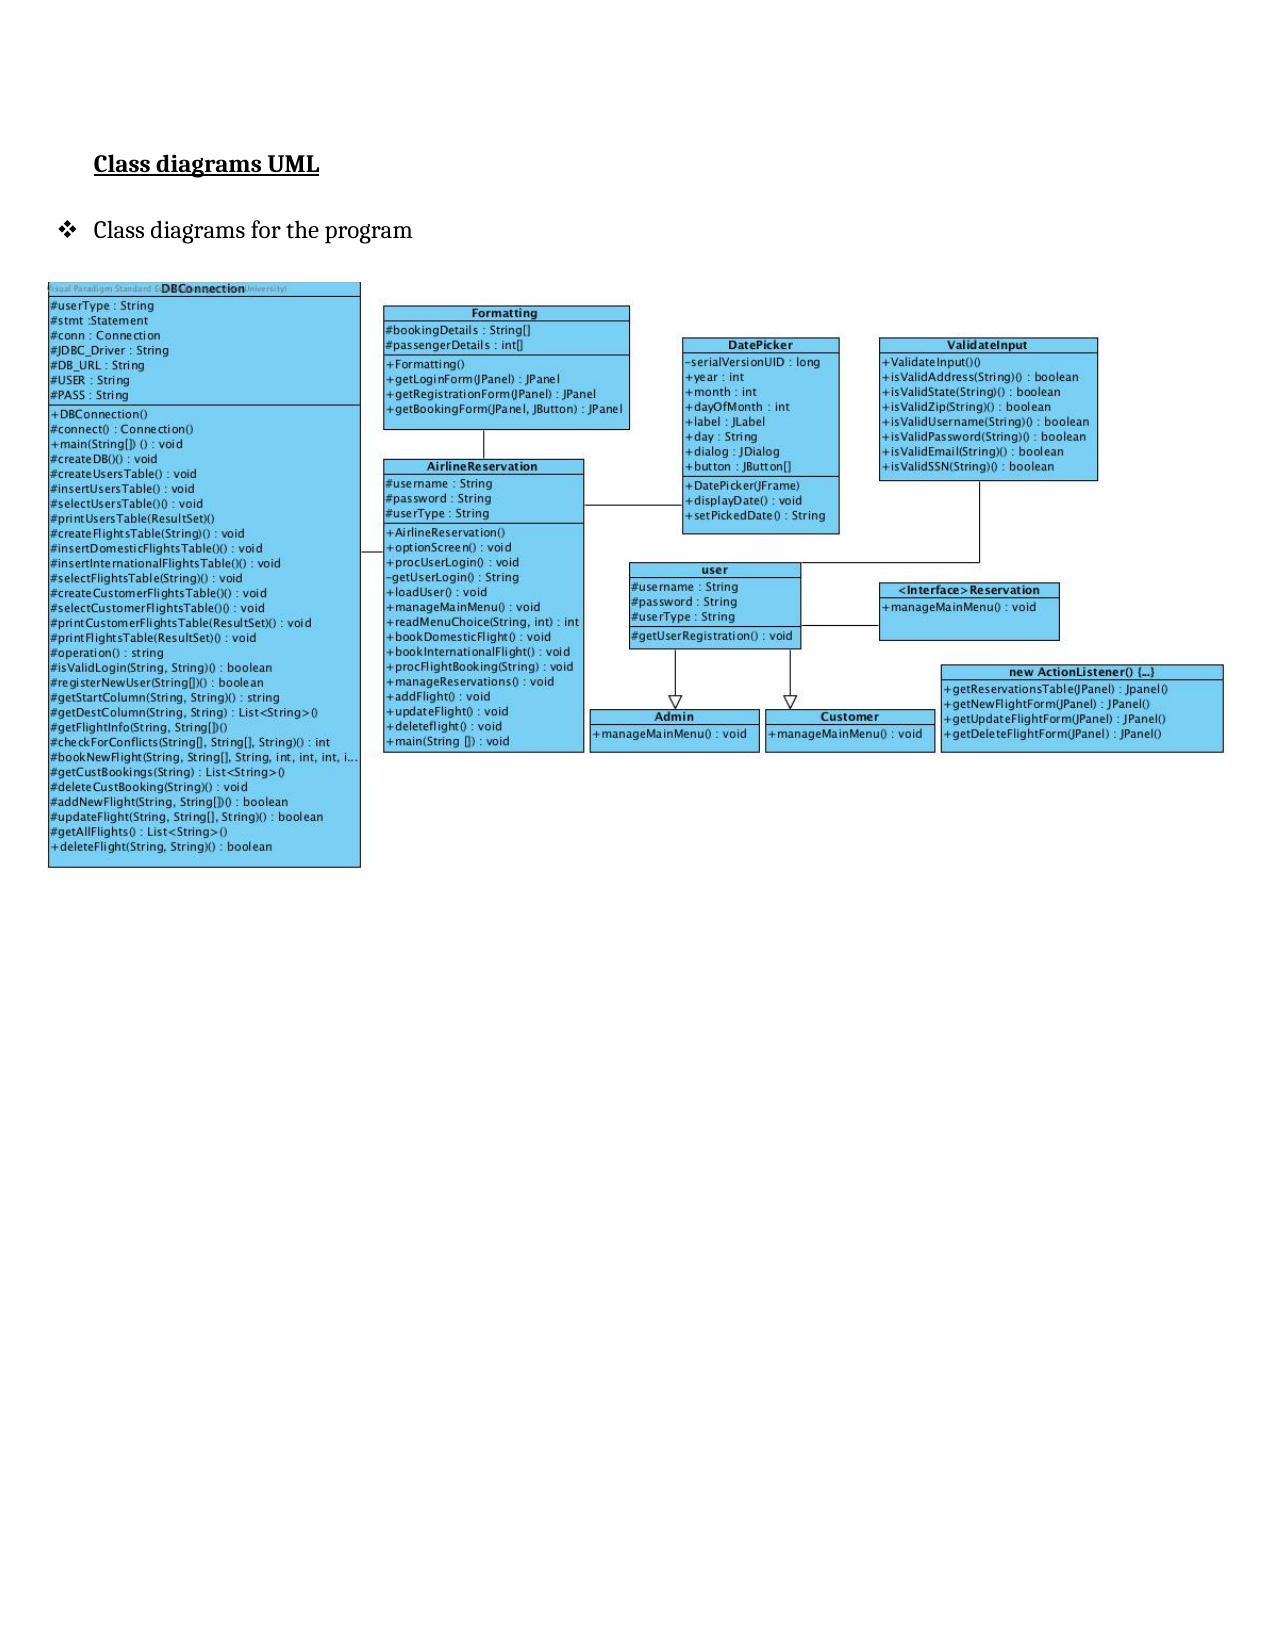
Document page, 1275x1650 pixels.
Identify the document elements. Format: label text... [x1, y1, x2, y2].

list Class diagrams UML [94, 150, 1087, 179]
list Class diagrams for the program [56, 216, 1087, 245]
picture [46, 282, 1227, 871]
